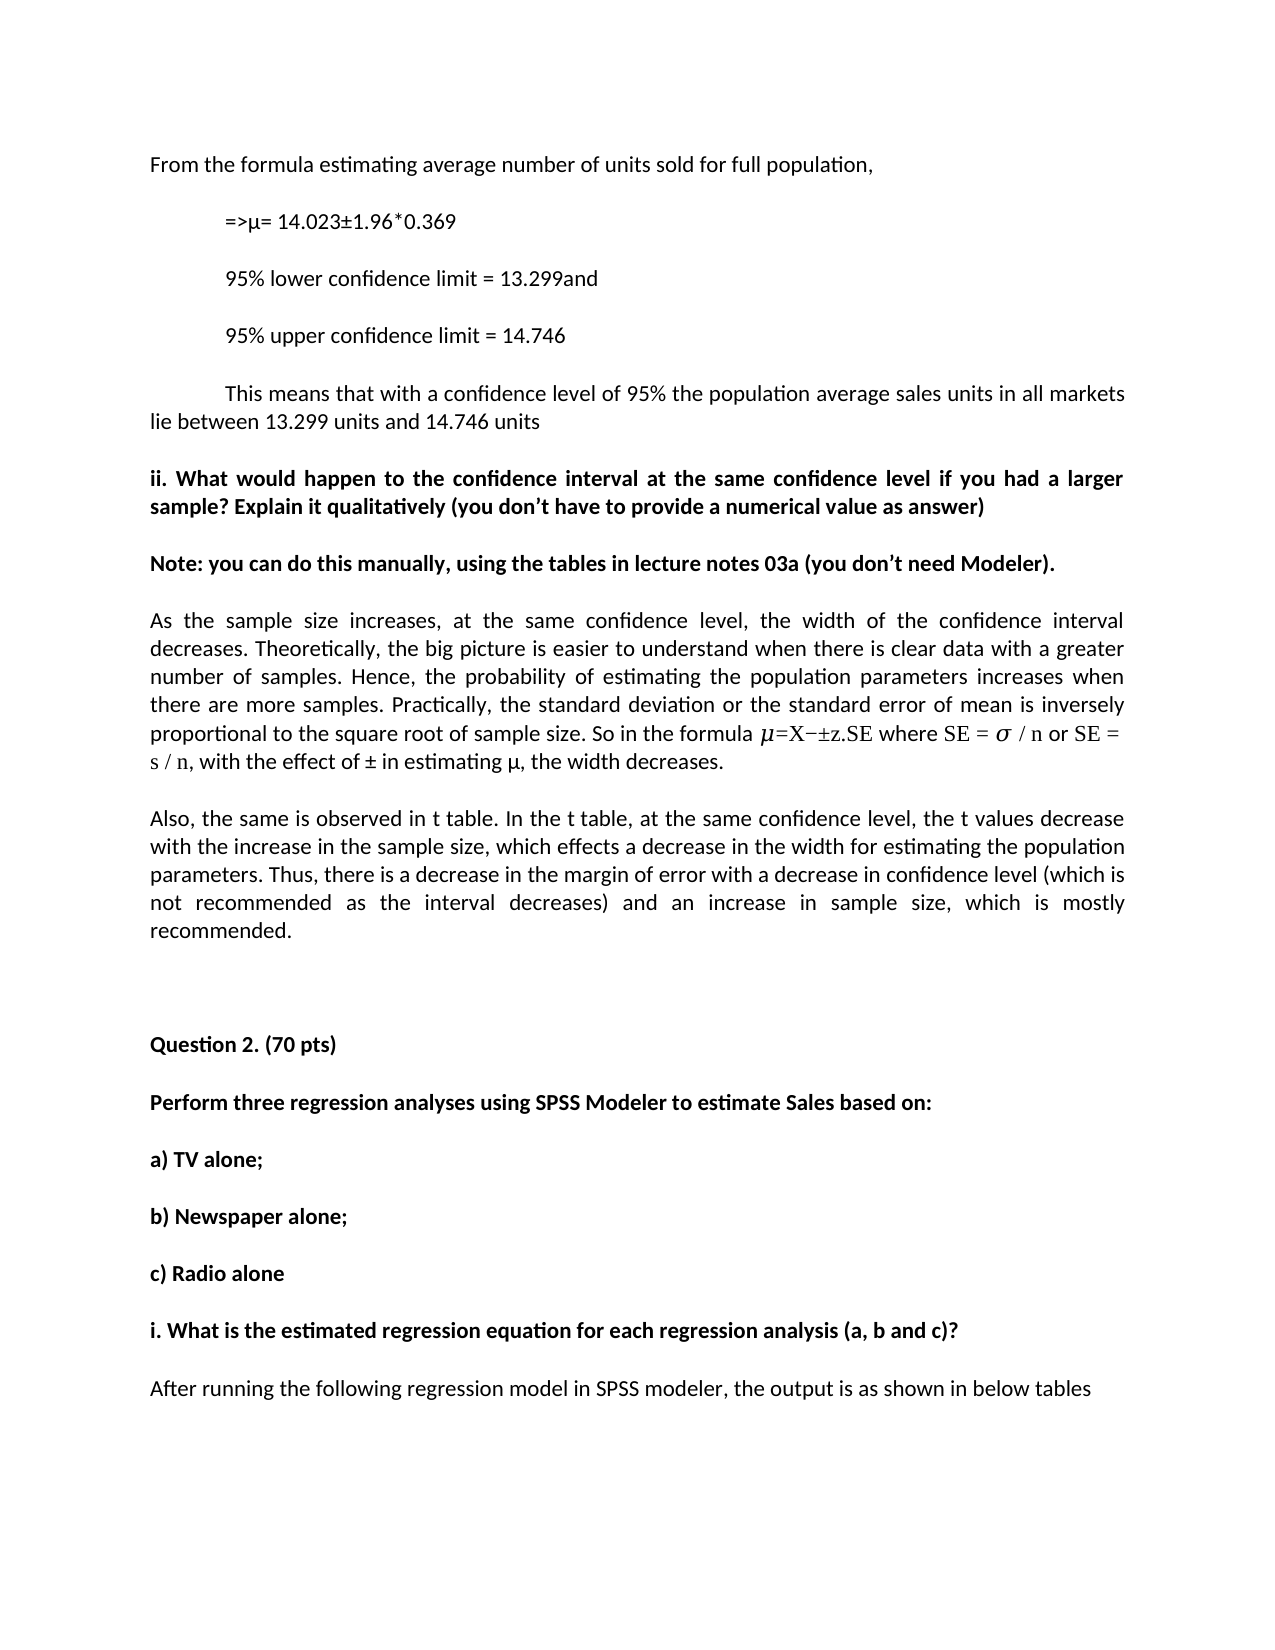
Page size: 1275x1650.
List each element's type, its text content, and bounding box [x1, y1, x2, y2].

text a) TV alone; [150, 1145, 1125, 1173]
text From the formula estimating average number of units sold for full population, [150, 150, 1125, 178]
text Question 2. (70 pts) [150, 1031, 1125, 1058]
text This means that with a confidence level of 95% the population average sales units in all markets lie between 13.299 units and 14.746 units [150, 379, 1125, 435]
text ii. What would happen to the confidence interval at the same confidence level if you had a larger sample? Explain it qualitatively (you don’t have to provide a numerical value as answer) [150, 464, 1125, 520]
text After running the following regression model in SPSS modeler, the output is as shown in below tables [150, 1374, 1125, 1402]
text 95% upper confidence limit = 14.746 [150, 322, 1125, 349]
text 95% lower confidence limit = 13.299and [150, 264, 1125, 292]
text Also, the same is observed in t table. In the t table, at the same confidence level, the t values decrease with the increase in the sample size, which effects a decrease in the width for estimating the population parameters. Thus, there is a decrease in the margin of error with a decrease in confidence level (which is not recommended as the interval decreases) and an increase in sample size, which is mostly recommended. [150, 804, 1125, 944]
text =>µ= 14.023±1.96*0.369 [150, 207, 1125, 235]
text i. What is the estimated regression equation for each regression analysis (a, b and c)? [150, 1316, 1125, 1344]
text Note: you can do this manually, using the tables in lecture notes 03a (you don’t need Modeler). [150, 549, 1125, 577]
text As the sample size increases, at the same confidence level, the width of the confidence interval decreases. Theoretically, the big picture is easier to understand when there is clear data with a greater number of samples. Hence, the probability of estimating the population parameters increases when there are more samples. Practically, the standard deviation or the standard error of mean is inversely proportional to the square root of sample size. So in the formula 𝜇=X−±z.SE where SE = 𝜎 / n or SE = s / n, with the effect of ± in estimating µ, the width decreases. [150, 606, 1125, 775]
text c) Radio alone [150, 1259, 1125, 1287]
text Perform three regression analyses using SPSS Modeler to estimate Sales based on: [150, 1088, 1125, 1116]
text b) Newspaper alone; [150, 1202, 1125, 1230]
